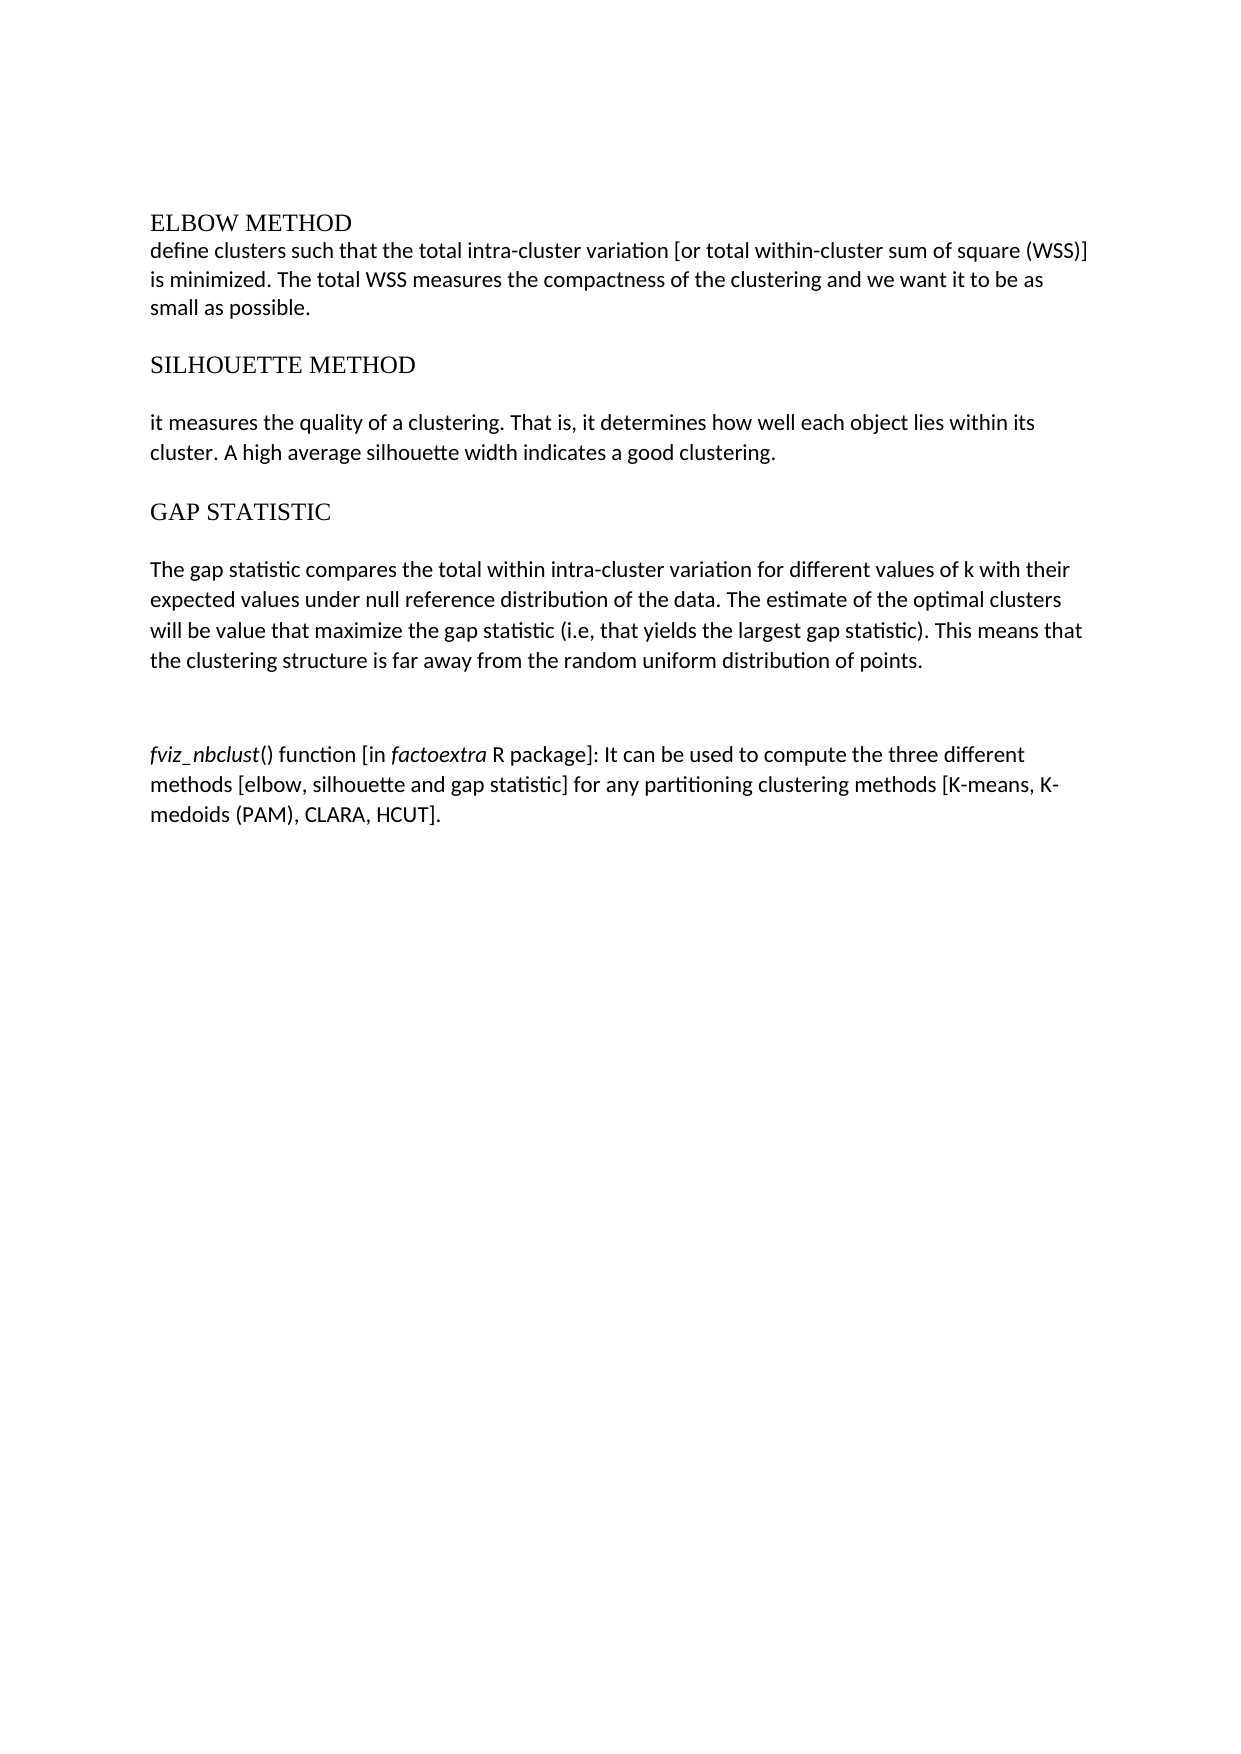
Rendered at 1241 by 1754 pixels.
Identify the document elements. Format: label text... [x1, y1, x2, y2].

text The gap statistic compares the total within intra-cluster variation for different values of k with their expected values under null reference distribution of the data. The estimate of the optimal clusters will be value that maximize the gap statistic (i.e, that yields the largest gap statistic). This means that the clustering structure is far away from the random uniform distribution of points. [150, 555, 1090, 674]
text fviz_nbclust() function [in factoextra R package]: It can be used to compute the three different methods [elbow, silhouette and gap statistic] for any partitioning clustering methods [K-means, K-medoids (PAM), CLARA, HCUT]. [150, 740, 1090, 828]
text ELBOW METHOD define clusters such that the total intra-cluster variation [or total within-cluster sum of square (WSS)] is minimized. The total WSS measures the compactness of the clustering and we want it to be as small as possible. [150, 208, 1090, 321]
text SILHOUETTE METHOD [150, 350, 1090, 379]
text it measures the quality of a clustering. That is, it determines how well each object lies within its cluster. A high average silhouette width indicates a good clustering. [150, 408, 1090, 466]
text GAP STATISTIC [150, 497, 1090, 526]
